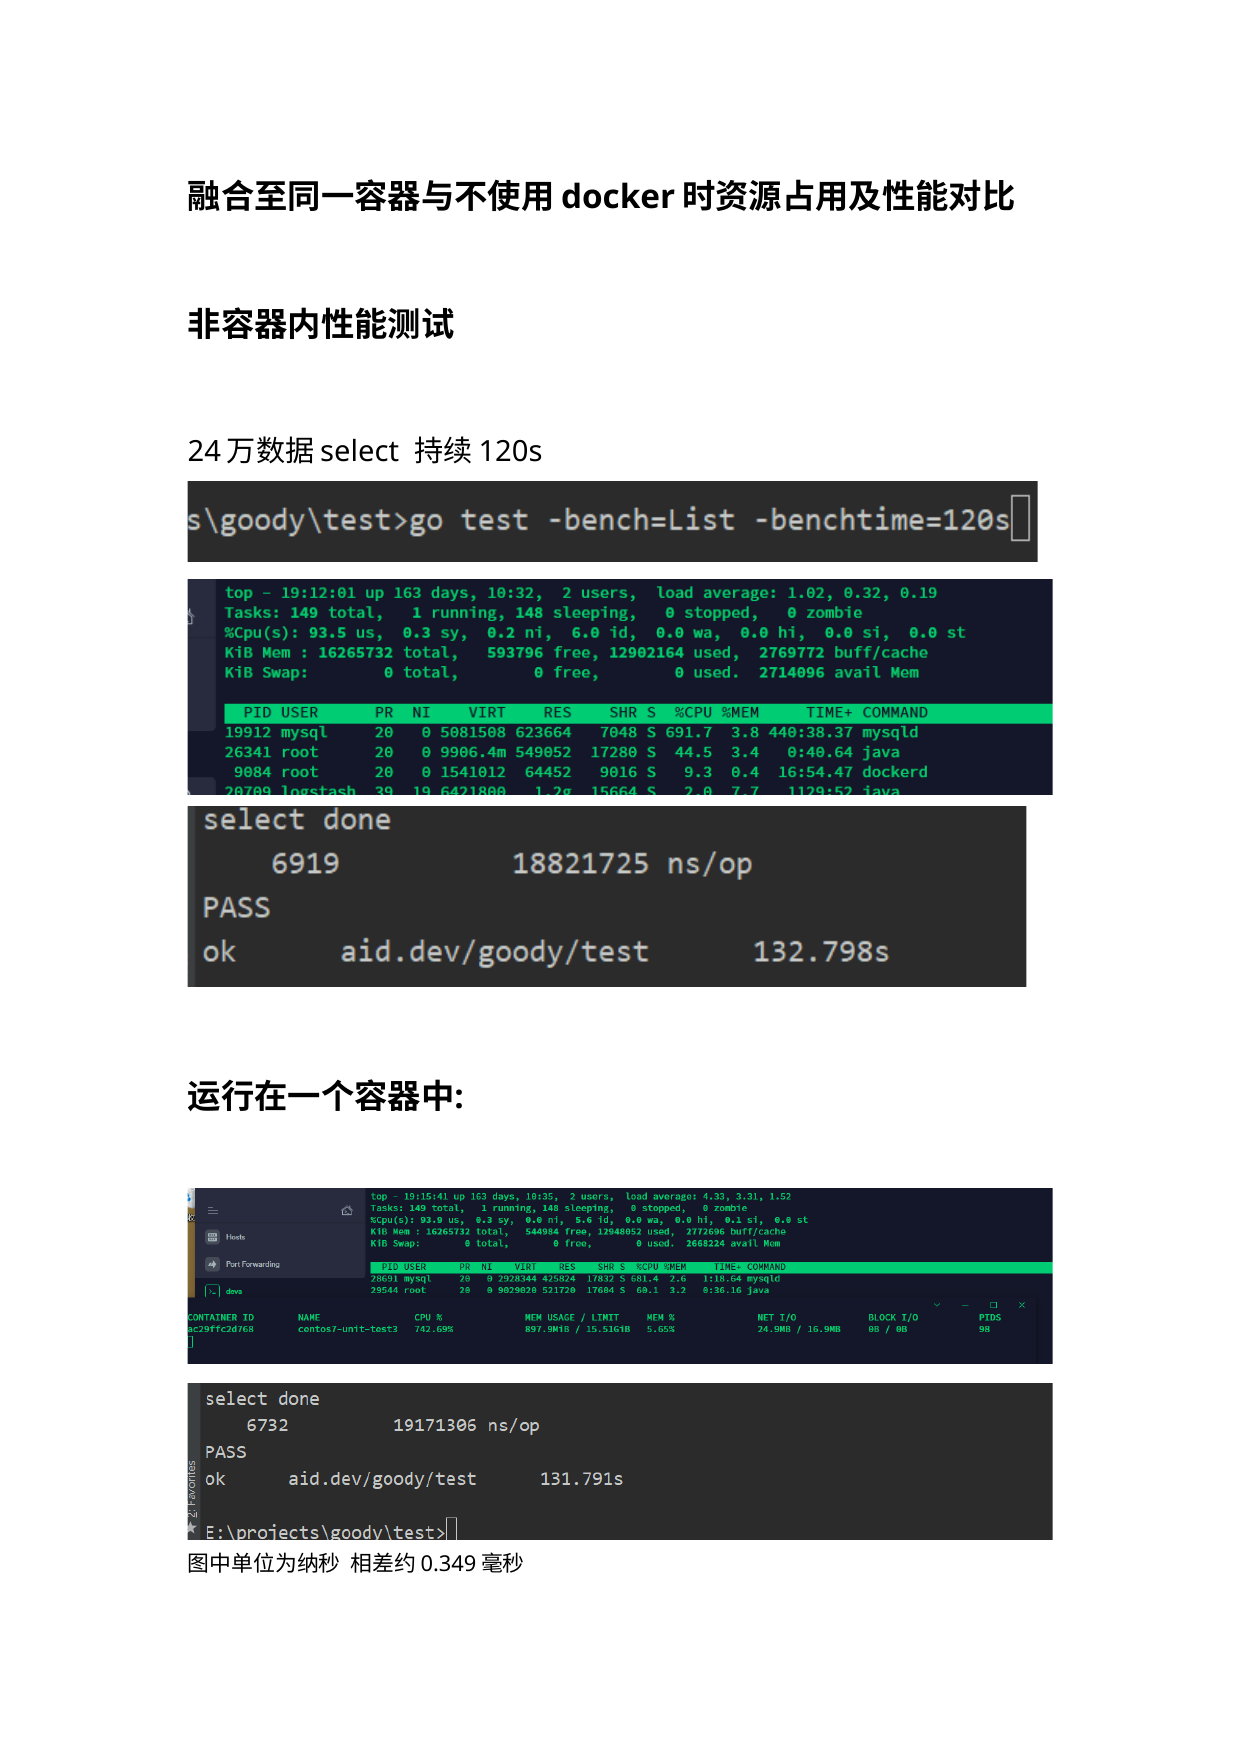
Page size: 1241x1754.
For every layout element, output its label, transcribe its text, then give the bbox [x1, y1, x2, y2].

picture [187, 481, 1038, 562]
subtitle 非容器内性能测试 [187, 289, 1053, 354]
subtitle 融合至同一容器与不使用docker时资源占用及性能对比 [187, 162, 1053, 227]
picture [187, 806, 1027, 987]
text 24万数据select 持续120s [187, 417, 1053, 482]
text 图中单位为纳秒 相差约0.349毫秒 [187, 1546, 1053, 1578]
picture [187, 1188, 1053, 1364]
picture [187, 579, 1053, 795]
subtitle 运行在一个容器中: [187, 1061, 1053, 1126]
picture [187, 1383, 1053, 1540]
